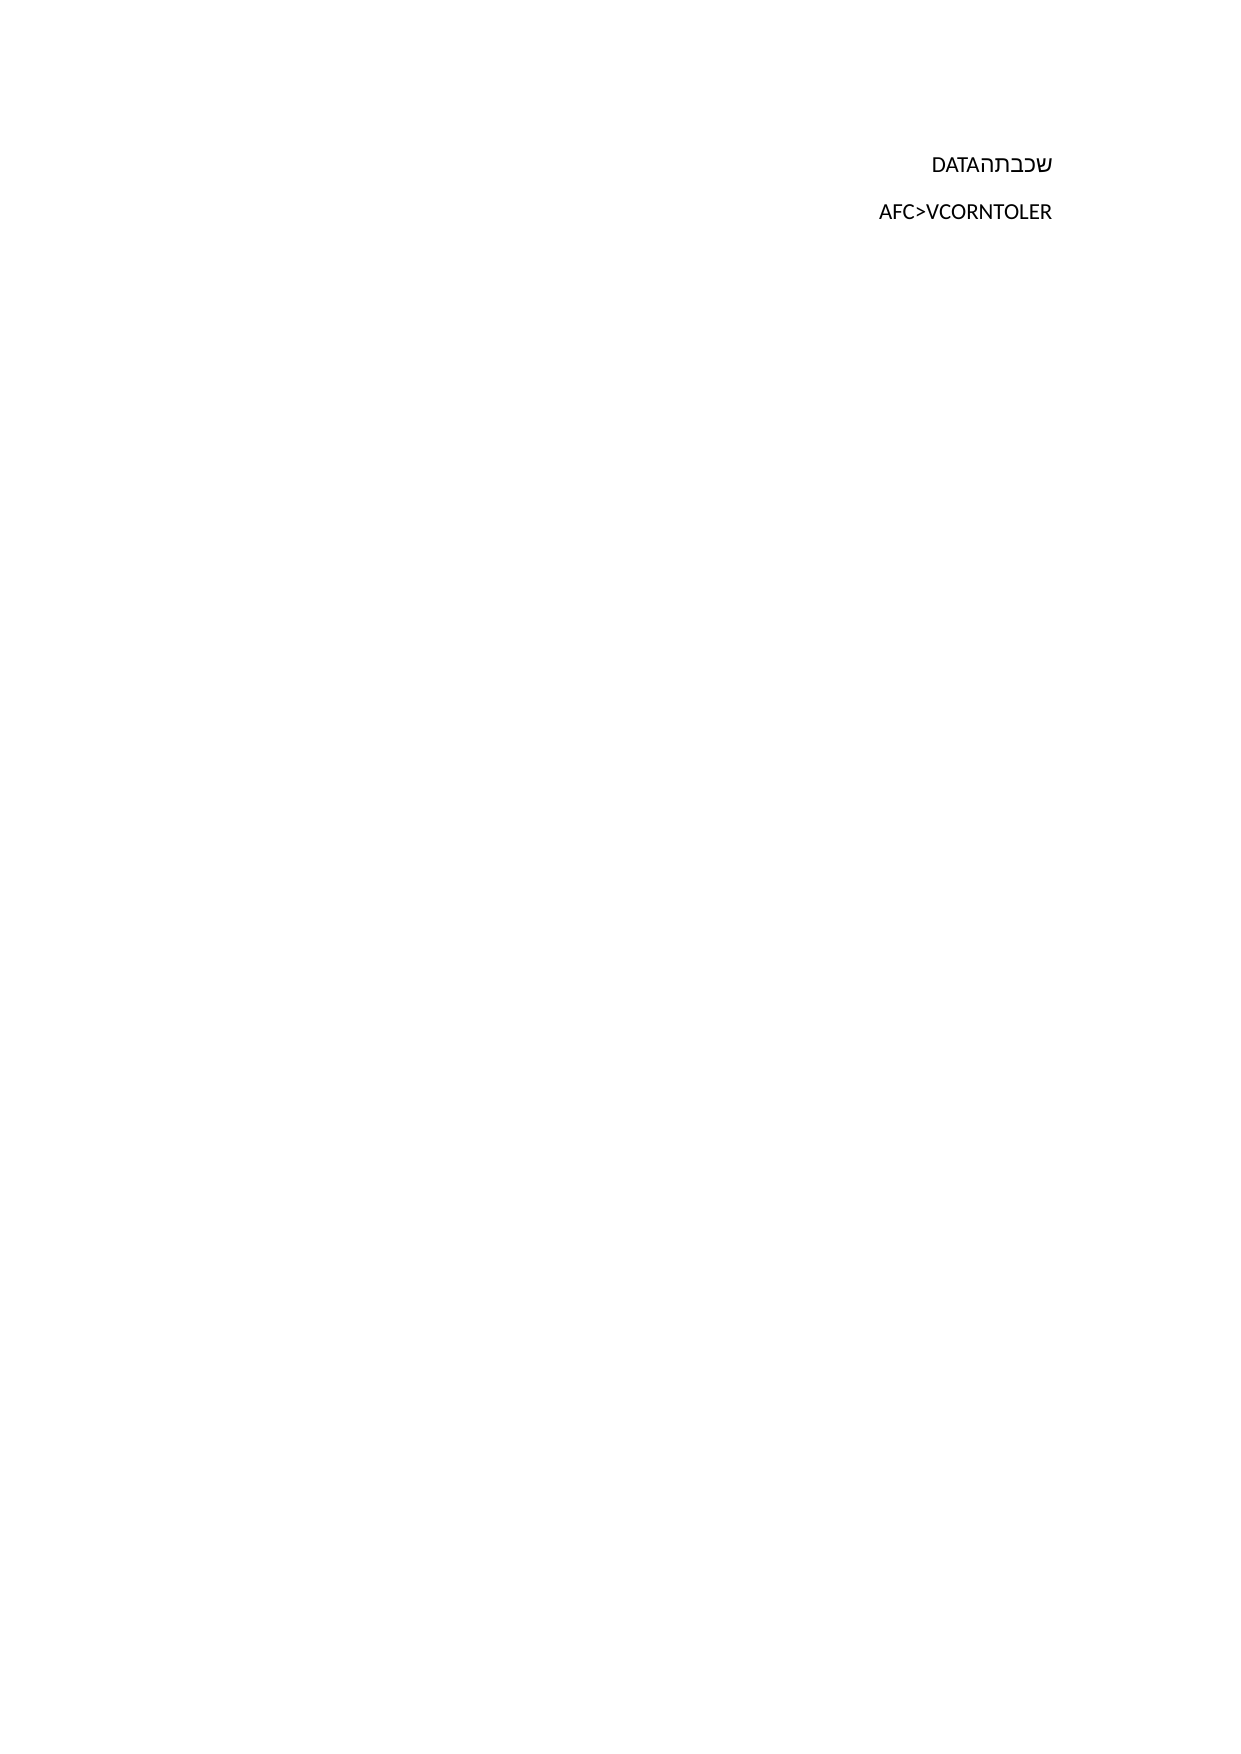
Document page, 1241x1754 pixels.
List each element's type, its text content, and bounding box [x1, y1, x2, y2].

text AFC>VCORNTOLER [187, 197, 1053, 225]
text שכבתהDATA [187, 150, 1053, 178]
